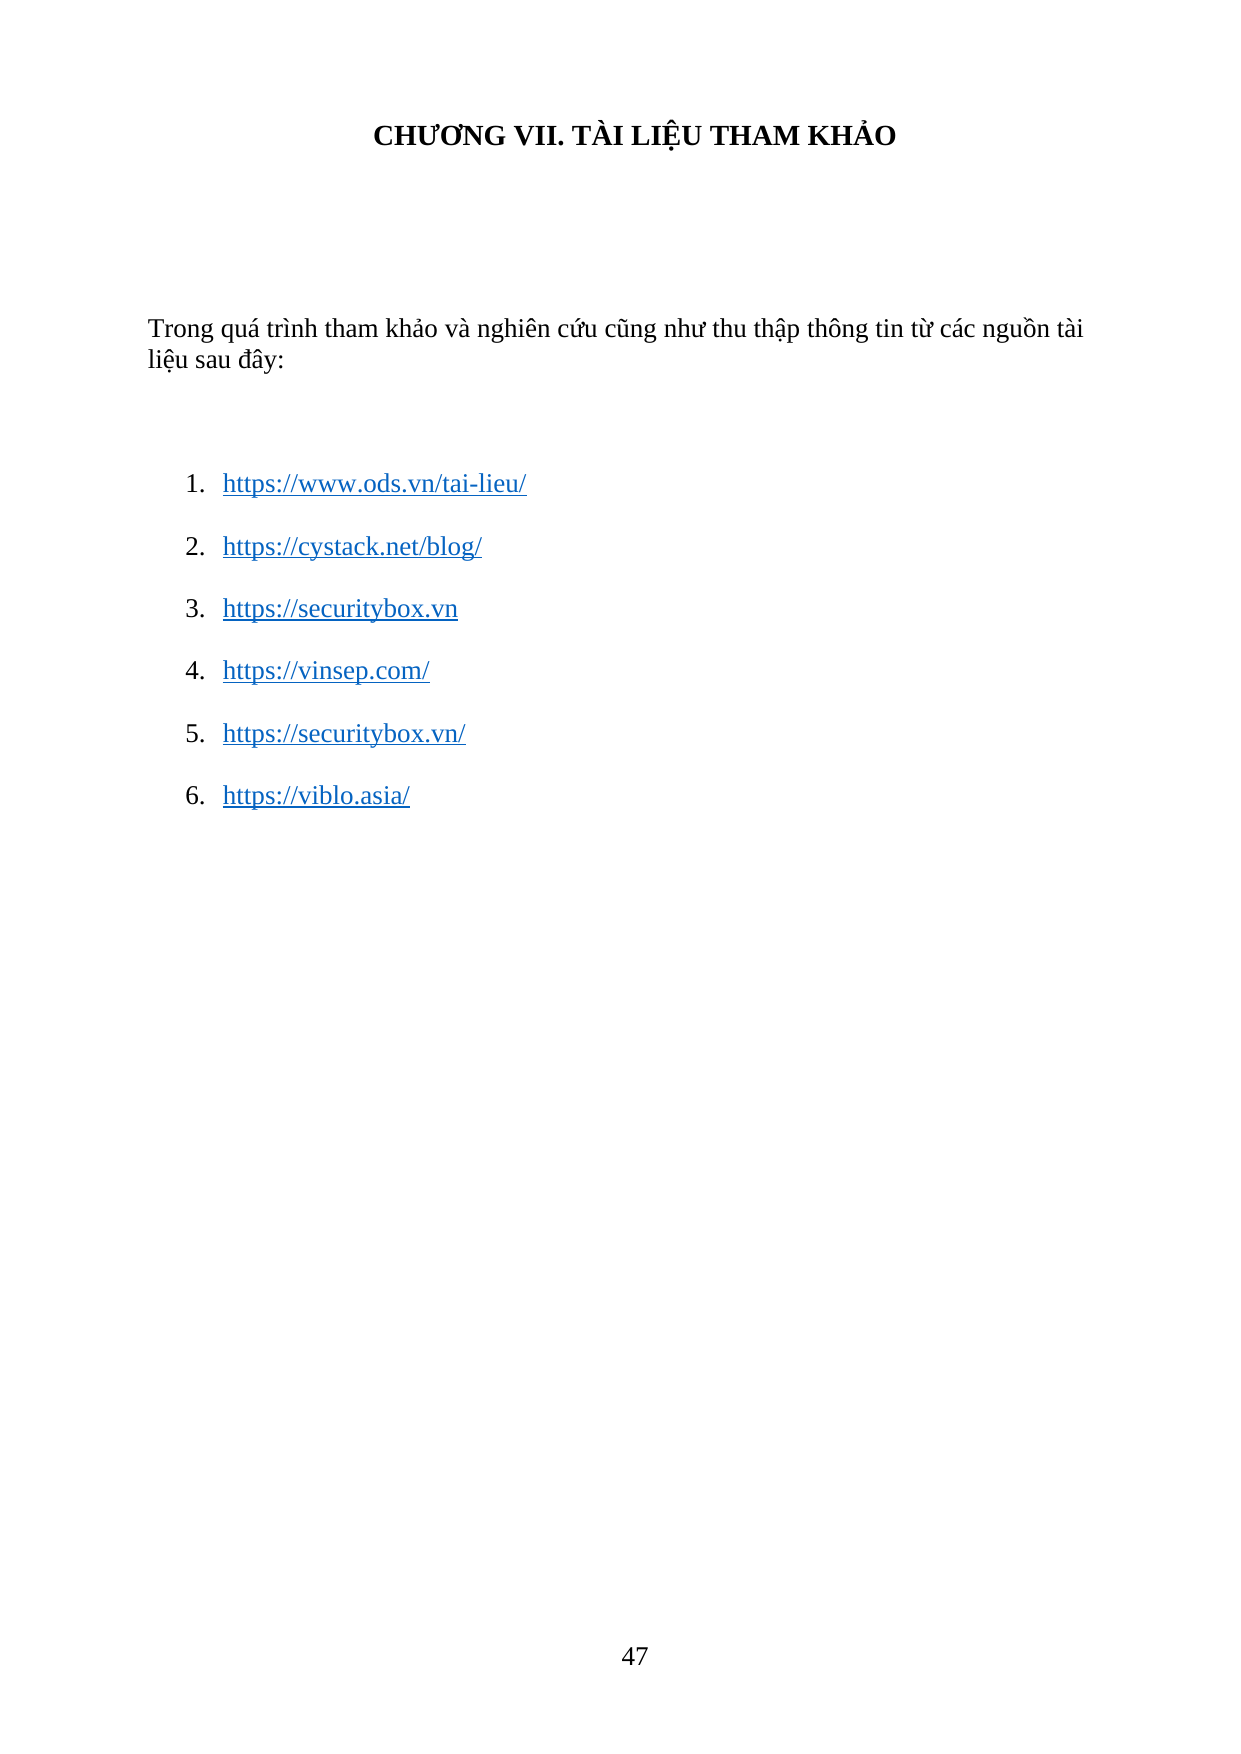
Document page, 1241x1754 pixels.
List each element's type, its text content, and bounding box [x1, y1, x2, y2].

text Trong quá trình tham khảo và nghiên cứu cũng như thu thập thông tin từ các nguồn tài liệu sau đây: [148, 312, 1122, 374]
list https://vinsep.com/ [185, 654, 1122, 686]
list https://cystack.net/blog/ [185, 530, 1122, 561]
subtitle CHƯƠNG VII. TÀI LIỆU THAM KHẢO [148, 118, 1122, 152]
list https://viblo.asia/ [185, 779, 1122, 810]
list https://securitybox.vn/ [185, 717, 1122, 748]
list https://www.ods.vn/tai-lieu/ [185, 468, 1122, 499]
list https://securitybox.vn [185, 592, 1122, 623]
